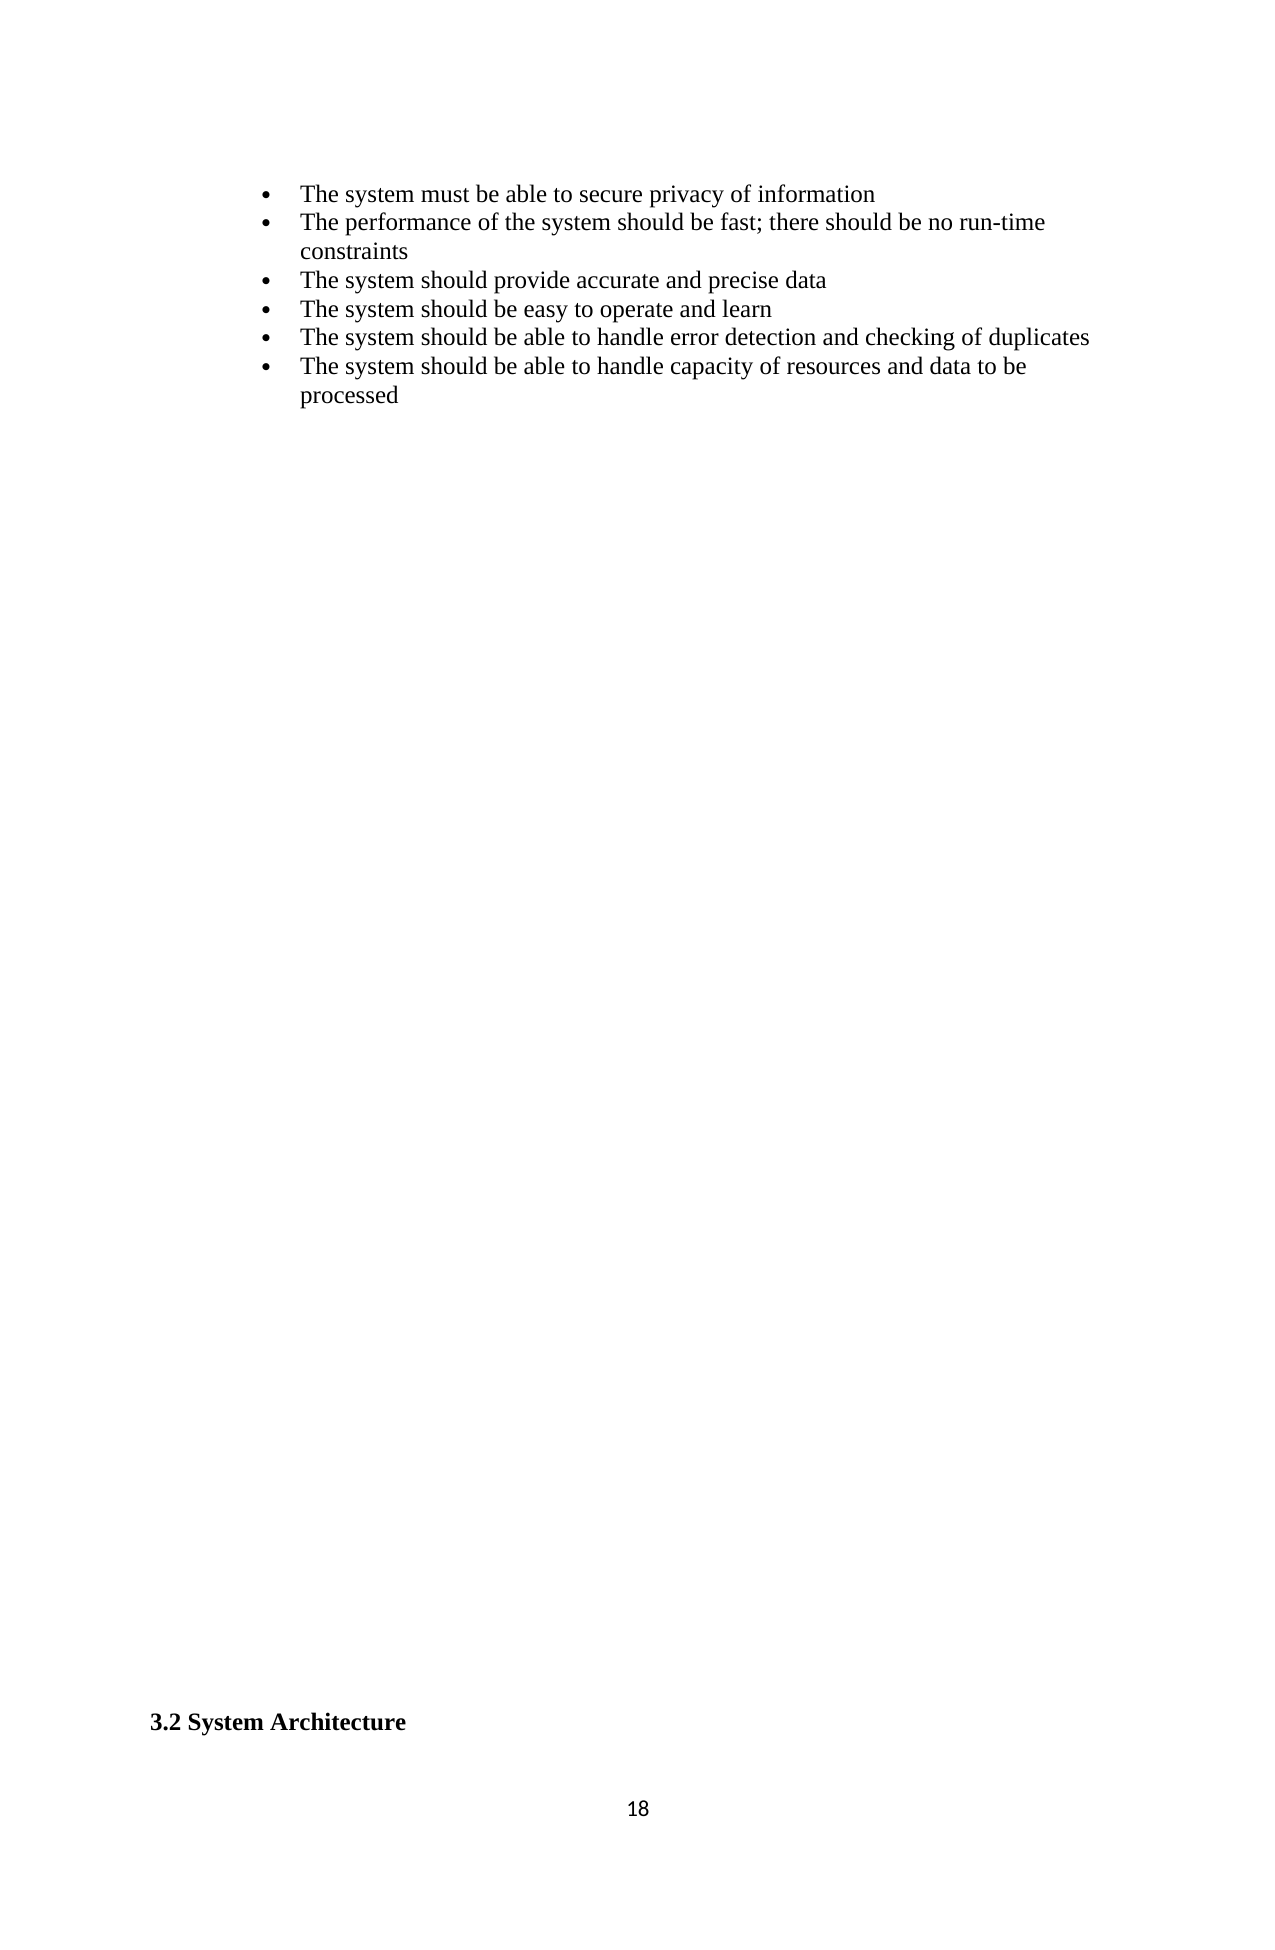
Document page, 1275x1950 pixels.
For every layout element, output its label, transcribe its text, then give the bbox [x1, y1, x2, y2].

list The system must be able to secure privacy of information [262, 179, 1125, 207]
list The system should provide accurate and precise data [262, 265, 1125, 294]
list The system should be easy to operate and learn [262, 294, 1125, 322]
list The system should be able to handle capacity of resources and data to be processed [262, 351, 1125, 409]
text 3.2 System Architecture [150, 1707, 1125, 1736]
list The system should be able to handle error detection and checking of duplicates [262, 322, 1125, 351]
list The performance of the system should be fast; there should be no run-time constraints [262, 207, 1125, 265]
